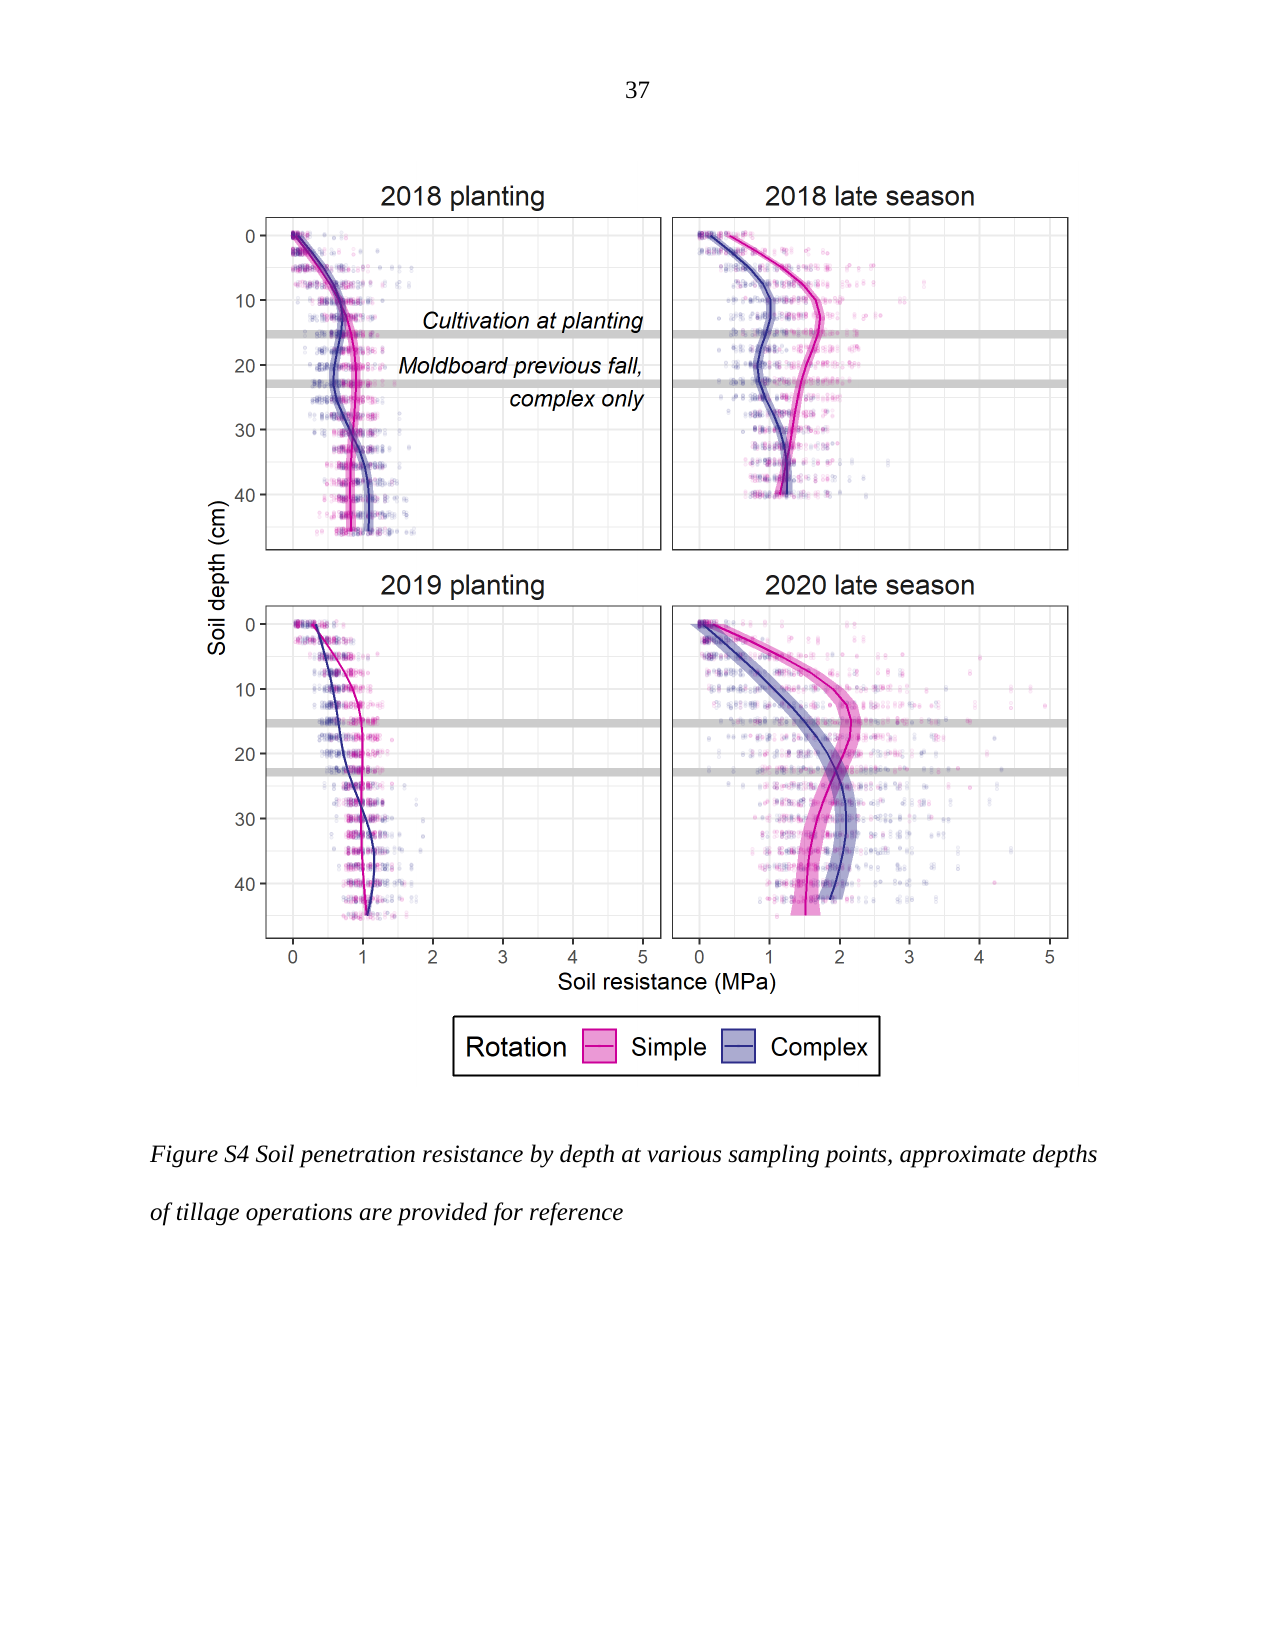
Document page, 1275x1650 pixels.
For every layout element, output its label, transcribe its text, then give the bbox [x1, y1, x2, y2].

picture [196, 161, 1079, 1087]
text Figure S4 Soil penetration resistance by depth at various sampling points, approximate depths of tillage operations are provided for reference [150, 1139, 1125, 1226]
